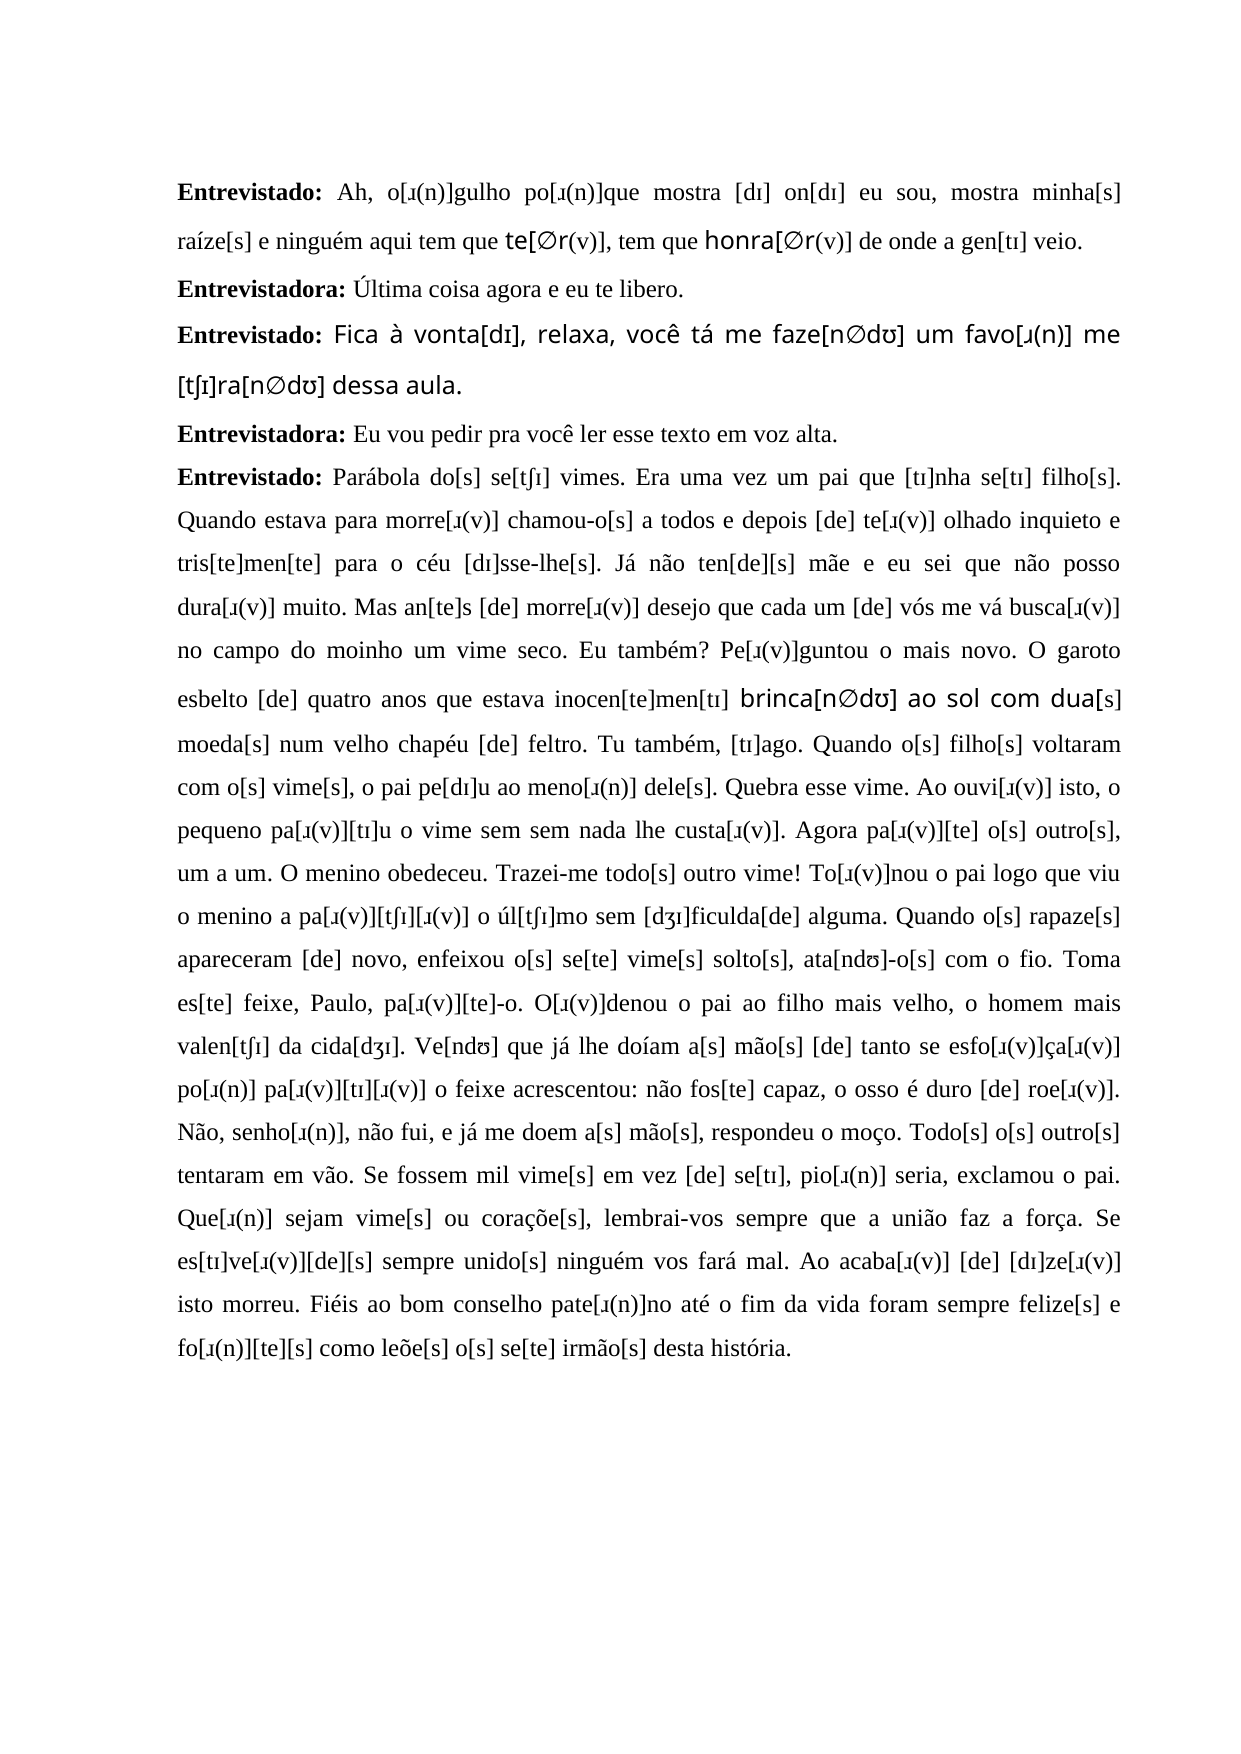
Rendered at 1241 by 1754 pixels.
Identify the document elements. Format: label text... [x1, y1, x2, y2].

text Entrevistado: Fica à vonta[dɪ], relaxa, você tá me faze[n∅dʊ] um favo[ɹ(n)] me [tʃɪ]ra[n∅dʊ] dessa aula. [177, 317, 1122, 402]
text Entrevistadora: Última coisa agora e eu te libero. [177, 274, 1122, 303]
text Entrevistadora: Eu vou pedir pra você ler esse texto em voz alta. [177, 419, 1122, 448]
text Entrevistado: Ah, o[ɹ(n)]gulho po[ɹ(n)]que mostra [dɪ] on[dɪ] eu sou, mostra minha[s] raíze[s] e ninguém aqui tem que te[∅r(v)], tem que honra[∅r(v)] de onde a gen[tɪ] veio. [177, 177, 1122, 257]
text Entrevistado: Parábola do[s] se[tʃɪ] vimes. Era uma vez um pai que [tɪ]nha se[tɪ] filho[s]. Quando estava para morre[ɹ(v)] chamou-o[s] a todos e depois [de] te[ɹ(v)] olhado inquieto e tris[te]men[te] para o céu [dɪ]sse-lhe[s]. Já não ten[de][s] mãe e eu sei que não posso dura[ɹ(v)] muito. Mas an[te]s [de] morre[ɹ(v)] desejo que cada um [de] vós me vá busca[ɹ(v)] no campo do moinho um vime seco. Eu também? Pe[ɹ(v)]guntou o mais novo. O garoto esbelto [de] quatro anos que estava inocen[te]men[tɪ] brinca[n∅dʊ] ao sol com dua[s] moeda[s] num velho chapéu [de] feltro. Tu também, [tɪ]ago. Quando o[s] filho[s] voltaram com o[s] vime[s], o pai pe[dɪ]u ao meno[ɹ(n)] dele[s]. Quebra esse vime. Ao ouvi[ɹ(v)] isto, o pequeno pa[ɹ(v)][tɪ]u o vime sem sem nada lhe custa[ɹ(v)]. Agora pa[ɹ(v)][te] o[s] outro[s], um a um. O menino obedeceu. Trazei-me todo[s] outro vime! To[ɹ(v)]nou o pai logo que viu o menino a pa[ɹ(v)][tʃɪ][ɹ(v)] o úl[tʃɪ]mo sem [dʒɪ]ficulda[de] alguma. Quando o[s] rapaze[s] apareceram [de] novo, enfeixou o[s] se[te] vime[s] solto[s], ata[ndʊ]-o[s] com o fio. Toma es[te] feixe, Paulo, pa[ɹ(v)][te]-o. O[ɹ(v)]denou o pai ao filho mais velho, o homem mais valen[tʃɪ] da cida[dʒɪ]. Ve[ndʊ] que já lhe doíam a[s] mão[s] [de] tanto se esfo[ɹ(v)]ça[ɹ(v)] po[ɹ(n)] pa[ɹ(v)][tɪ][ɹ(v)] o feixe acrescentou: não fos[te] capaz, o osso é duro [de] roe[ɹ(v)]. Não, senho[ɹ(n)], não fui, e já me doem a[s] mão[s], respondeu o moço. Todo[s] o[s] outro[s] tentaram em vão. Se fossem mil vime[s] em vez [de] se[tɪ], pio[ɹ(n)] seria, exclamou o pai. Que[ɹ(n)] sejam vime[s] ou coraçõe[s], lembrai-vos sempre que a união faz a força. Se es[tɪ]ve[ɹ(v)][de][s] sempre unido[s] ninguém vos fará mal. Ao acaba[ɹ(v)] [de] [dɪ]ze[ɹ(v)] isto morreu. Fiéis ao bom conselho pate[ɹ(n)]no até o fim da vida foram sempre felize[s] e fo[ɹ(n)][te][s] como leõe[s] o[s] se[te] irmão[s] desta história. [177, 462, 1122, 1361]
